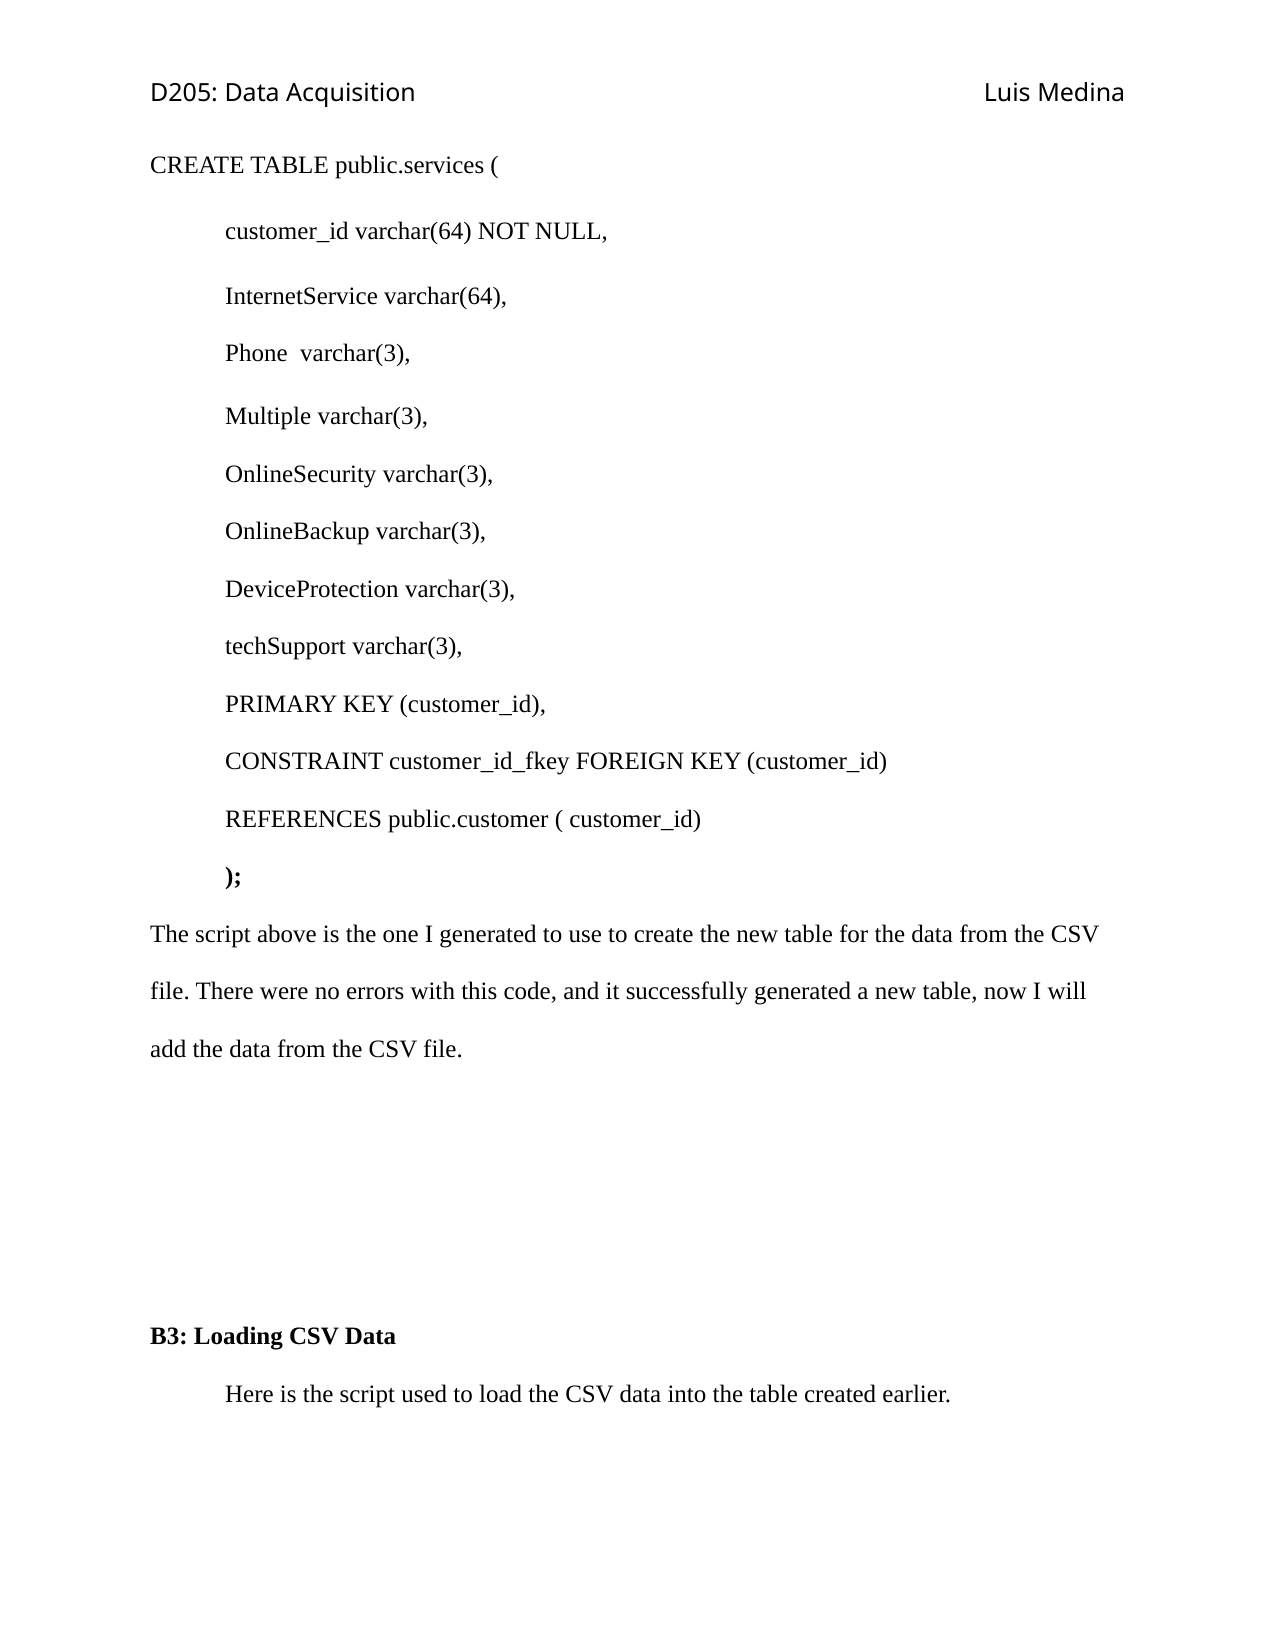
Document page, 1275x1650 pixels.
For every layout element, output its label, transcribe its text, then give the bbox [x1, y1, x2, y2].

text techSupport varchar(3), [150, 631, 1125, 660]
text CREATE TABLE public.services ( customer_id varchar(64) NOT NULL, [150, 150, 1125, 247]
text CONSTRAINT customer_id_fkey FOREIGN KEY (customer_id) [150, 746, 1125, 775]
text OnlineSecurity varchar(3), [150, 459, 1125, 487]
text REFERENCES public.customer ( customer_id) [150, 804, 1125, 832]
text ); [150, 861, 1125, 890]
text PRIMARY KEY (customer_id), [150, 689, 1125, 717]
text The script above is the one I generated to use to create the new table for the data from the CSV file. There were no errors with this code, and it successfully generated a new table, now I will add the data from the CSV file. [150, 919, 1125, 1062]
text OnlineBackup varchar(3), [150, 516, 1125, 545]
text Multiple varchar(3), [150, 401, 1125, 430]
text Here is the script used to load the CSV data into the table created earlier. [150, 1379, 1125, 1407]
text Phone varchar(3), [150, 338, 1125, 367]
text B3: Loading CSV Data [150, 1321, 1125, 1350]
text InternetService varchar(64), [150, 281, 1125, 310]
text DeviceProtection varchar(3), [150, 574, 1125, 602]
